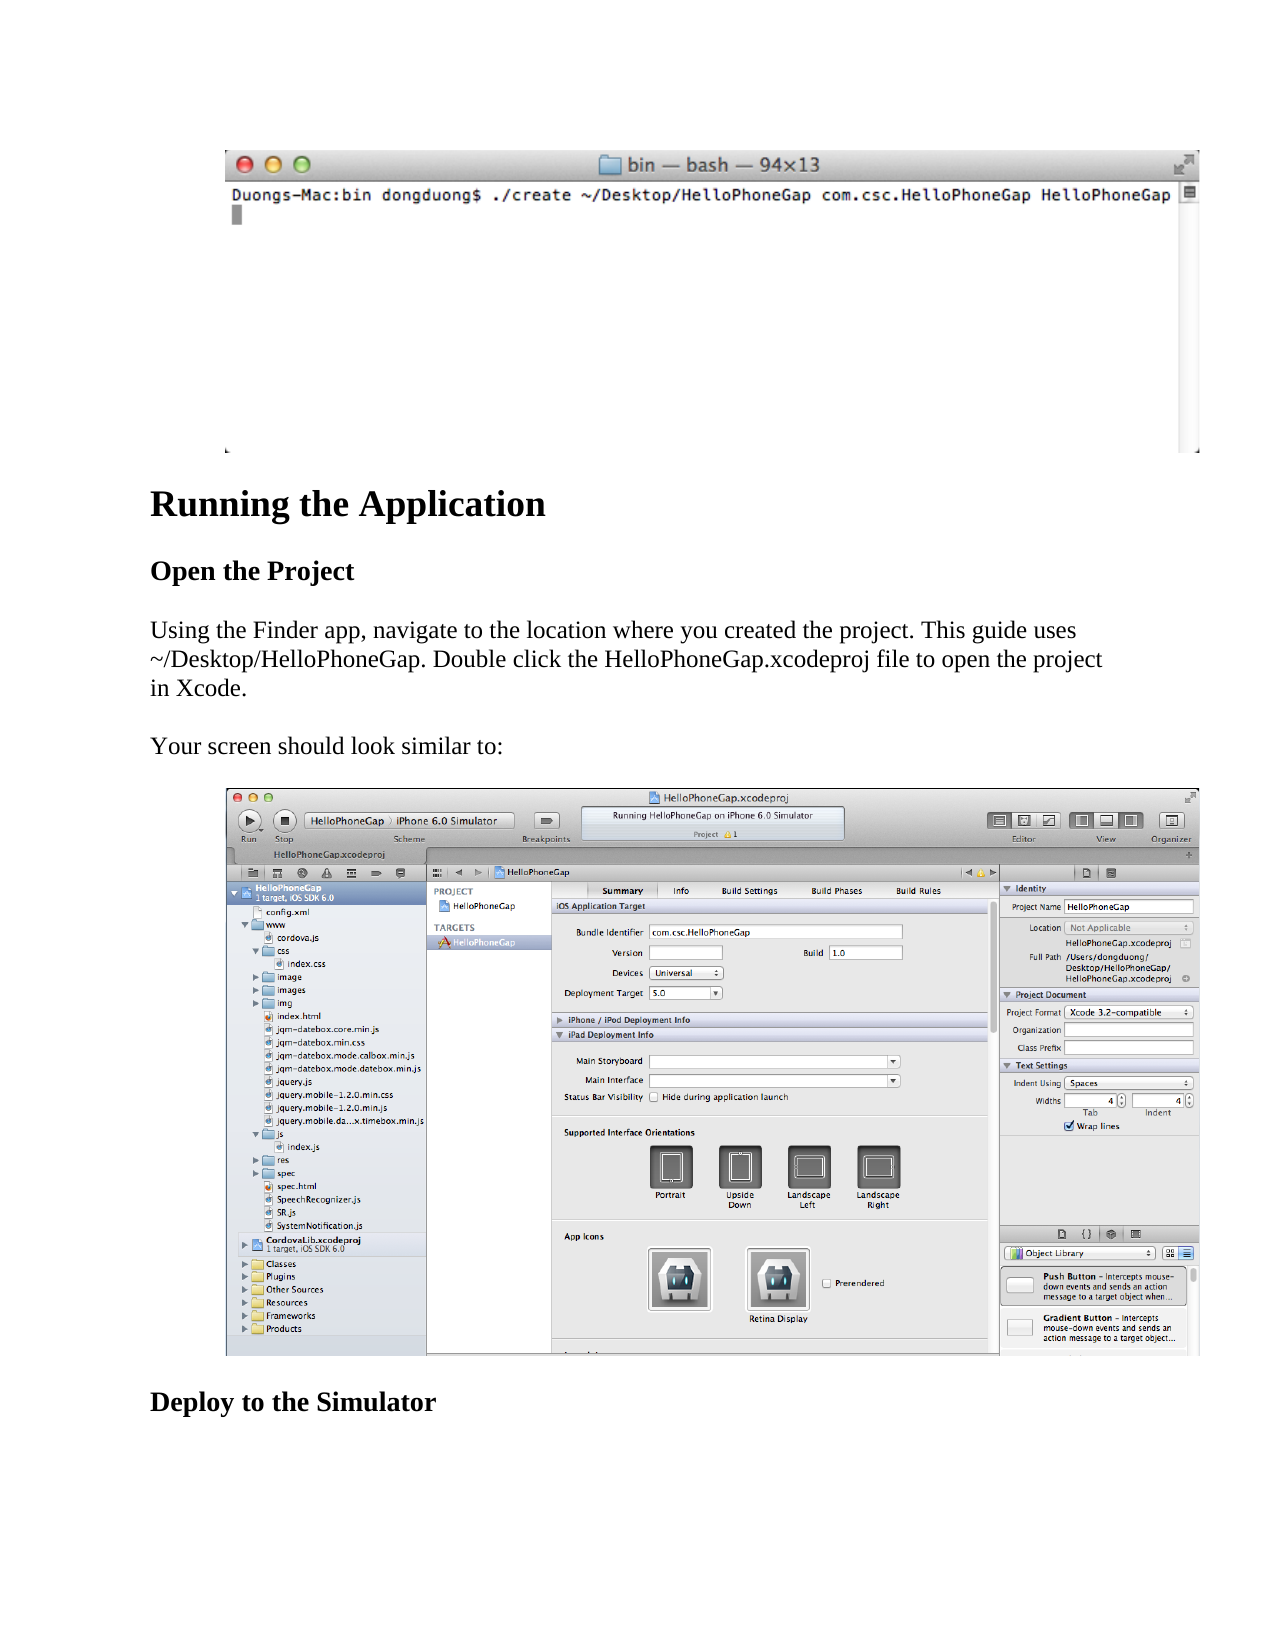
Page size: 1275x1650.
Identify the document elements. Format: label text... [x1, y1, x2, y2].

picture [225, 788, 1200, 1356]
text Using the Finder app, navigate to the location where you created the project. This guide uses ~/Desktop/HelloPhoneGap. Double click the HelloPhoneGap.xcodeproj file to open the project in Xcode. [150, 616, 1125, 702]
subtitle Running the Application [150, 482, 1125, 525]
subtitle Deploy to the Simulator [150, 1385, 1125, 1418]
text Your screen should look similar to: [150, 731, 1125, 760]
picture [225, 150, 1200, 453]
subtitle Open the Project [150, 554, 1125, 586]
